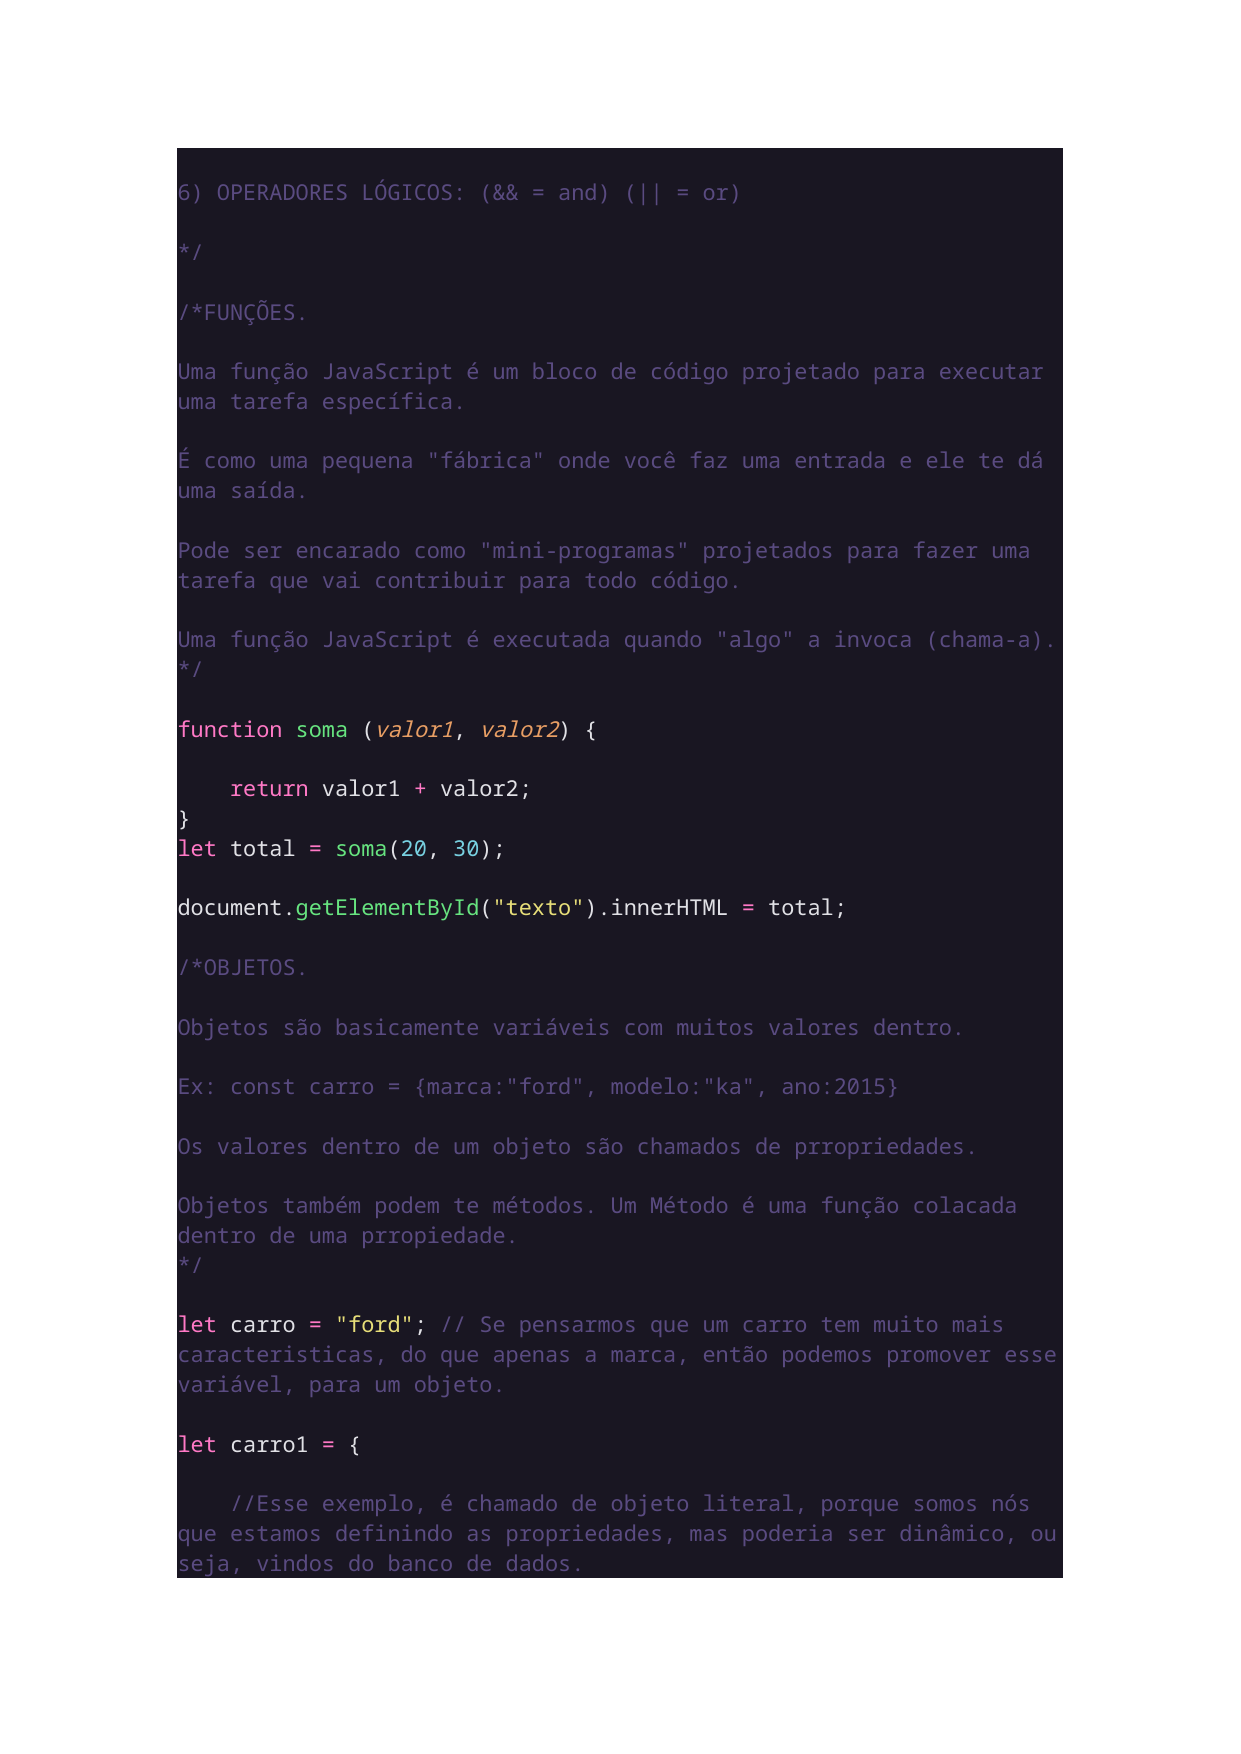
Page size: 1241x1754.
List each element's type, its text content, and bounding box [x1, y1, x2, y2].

text Ex: const carro = {marca:"ford", modelo:"ka", ano:2015} [177, 1071, 1063, 1101]
text */ [177, 654, 1063, 684]
text return valor1 + valor2; [177, 773, 1063, 803]
text /*FUNÇÕES. [177, 297, 1063, 326]
text let carro = "ford"; // Se pensarmos que um carro tem muito mais caracteristicas, do que apenas a marca, então podemos promover esse variável, para um objeto. [177, 1309, 1063, 1399]
text */ [177, 237, 1063, 267]
text 6) OPERADORES LÓGICOS: (&& = and) (|| = or) [177, 177, 1063, 207]
text let carro1 = { [177, 1429, 1063, 1458]
text } [177, 803, 1063, 833]
text Uma função JavaScript é executada quando "algo" a invoca (chama-a). [177, 624, 1063, 654]
text */ [177, 1250, 1063, 1280]
text Objetos também podem te métodos. Um Método é uma função colacada dentro de uma prropiedade. [177, 1190, 1063, 1250]
text //Esse exemplo, é chamado de objeto literal, porque somos nós que estamos definindo as propriedades, mas poderia ser dinâmico, ou seja, vindos do banco de dados. [177, 1488, 1063, 1578]
text Uma função JavaScript é um bloco de código projetado para executar uma tarefa específica. [177, 356, 1063, 416]
text Objetos são basicamente variáveis com muitos valores dentro. [177, 1012, 1063, 1041]
text function soma (valor1, valor2) { [177, 714, 1063, 743]
text /*OBJETOS. [177, 952, 1063, 982]
text document.getElementById("texto").innerHTML = total; [177, 892, 1063, 922]
text let total = soma(20, 30); [177, 833, 1063, 863]
text É como uma pequena "fábrica" onde você faz uma entrada e ele te dá uma saída. [177, 446, 1063, 505]
text Os valores dentro de um objeto são chamados de prropriedades. [177, 1131, 1063, 1161]
text Pode ser encarado como "mini-programas" projetados para fazer uma tarefa que vai contribuir para todo código. [177, 535, 1063, 594]
